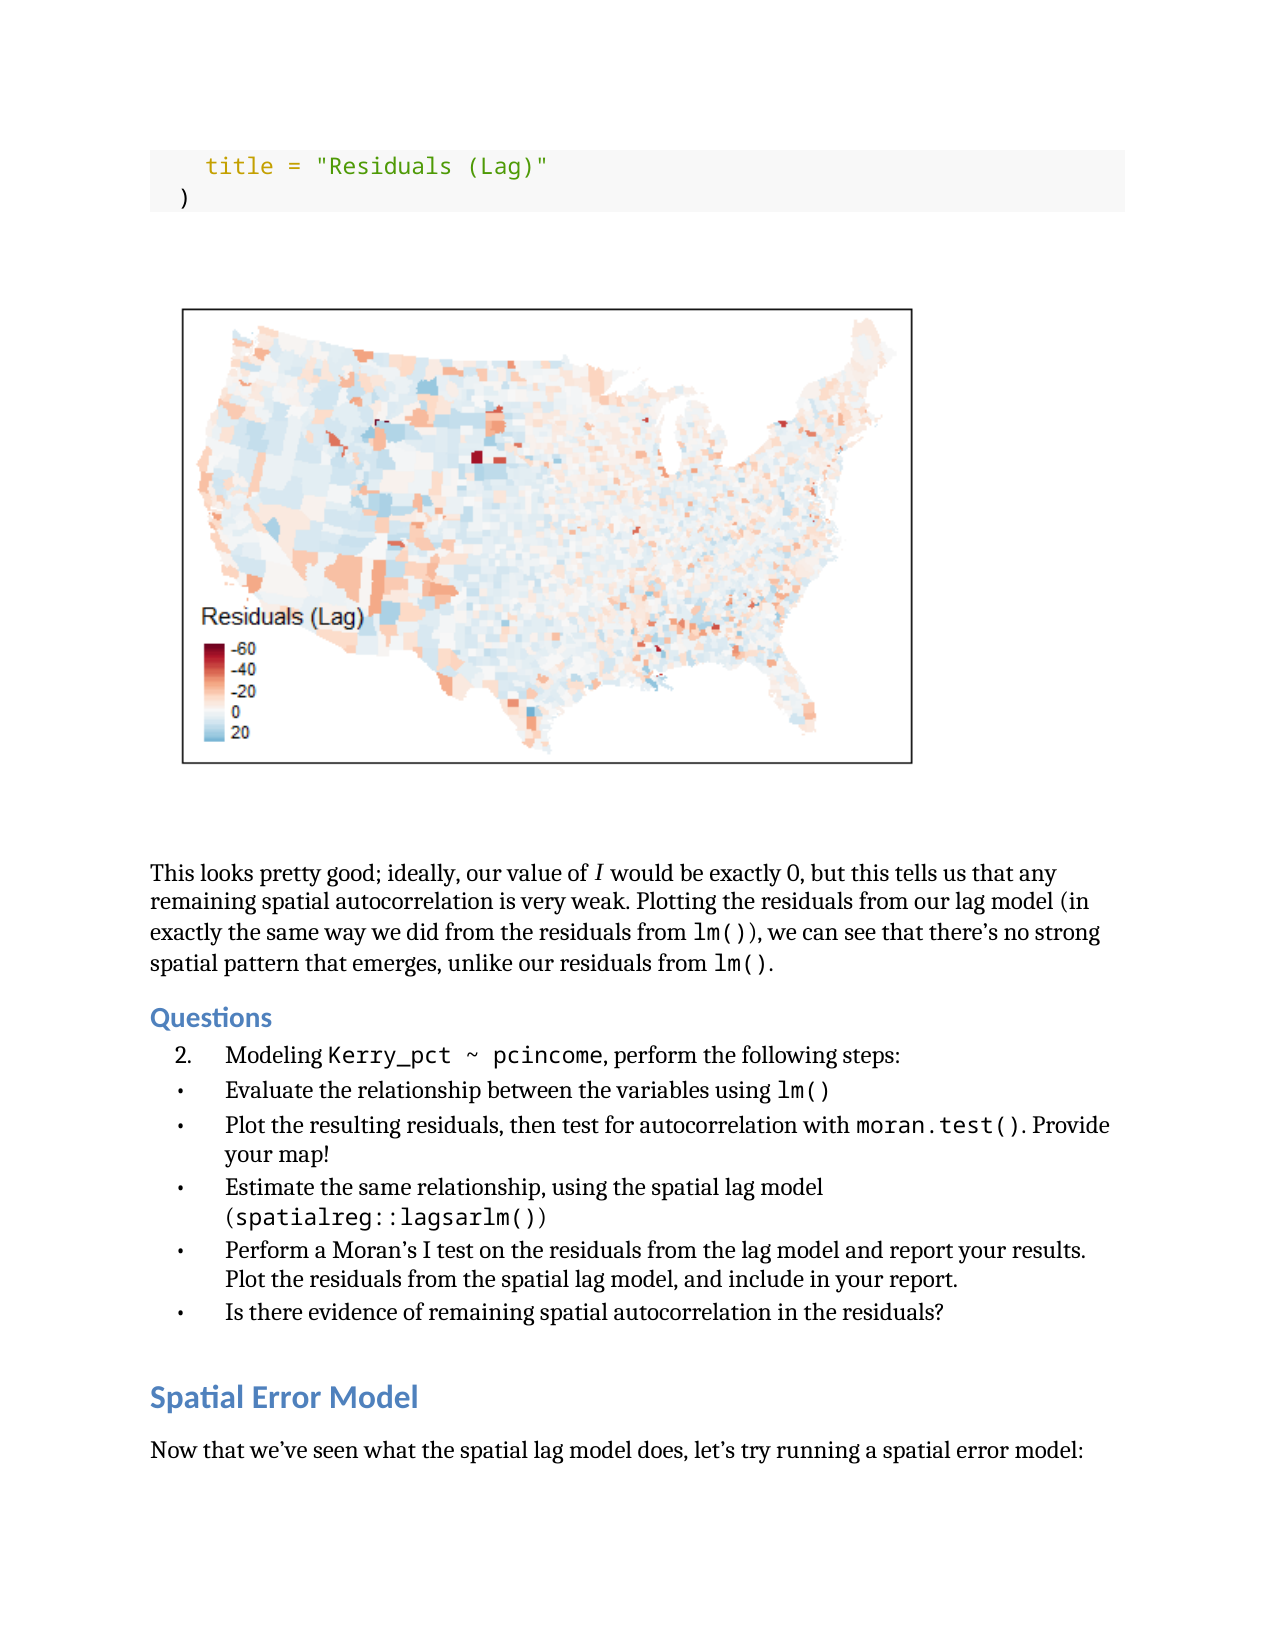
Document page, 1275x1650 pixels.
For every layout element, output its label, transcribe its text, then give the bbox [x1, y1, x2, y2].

subtitle Questions [150, 999, 1125, 1035]
text This looks pretty good; ideally, our value of would be exactly 0, but this tells us that any remaining spatial autocorrelation is very weak. Plotting the residuals from our lag model (in exactly the same way we did from the residuals from lm()), we can see that there’s no strong spatial pattern that emerges, unlike our residuals from lm(). [150, 858, 1125, 978]
list Modeling Kerry_pct ~ pcincome, perform the following steps: [175, 1039, 1125, 1070]
list Evaluate the relationship between the variables using lm() [175, 1074, 1125, 1105]
list Estimate the same relationship, using the spatial lag model (spatialreg::lagsarlm()) [175, 1172, 1125, 1232]
list Is there evidence of remaining spatial autocorrelation in the residuals? [175, 1297, 1125, 1326]
list Perform a Moran’s I test on the residuals from the lag model and report your results. Plot the residuals from the spatial lag model, and include in your report. [175, 1236, 1125, 1294]
text Now that we’ve seen what the spatial lag model does, let’s try running a spatial error model: [150, 1436, 1125, 1464]
list Plot the resulting residuals, then test for autocorrelation with moran.test(). Provide your map! [175, 1109, 1125, 1169]
picture [168, 233, 927, 840]
subtitle Spatial Error Model [150, 1376, 1125, 1417]
